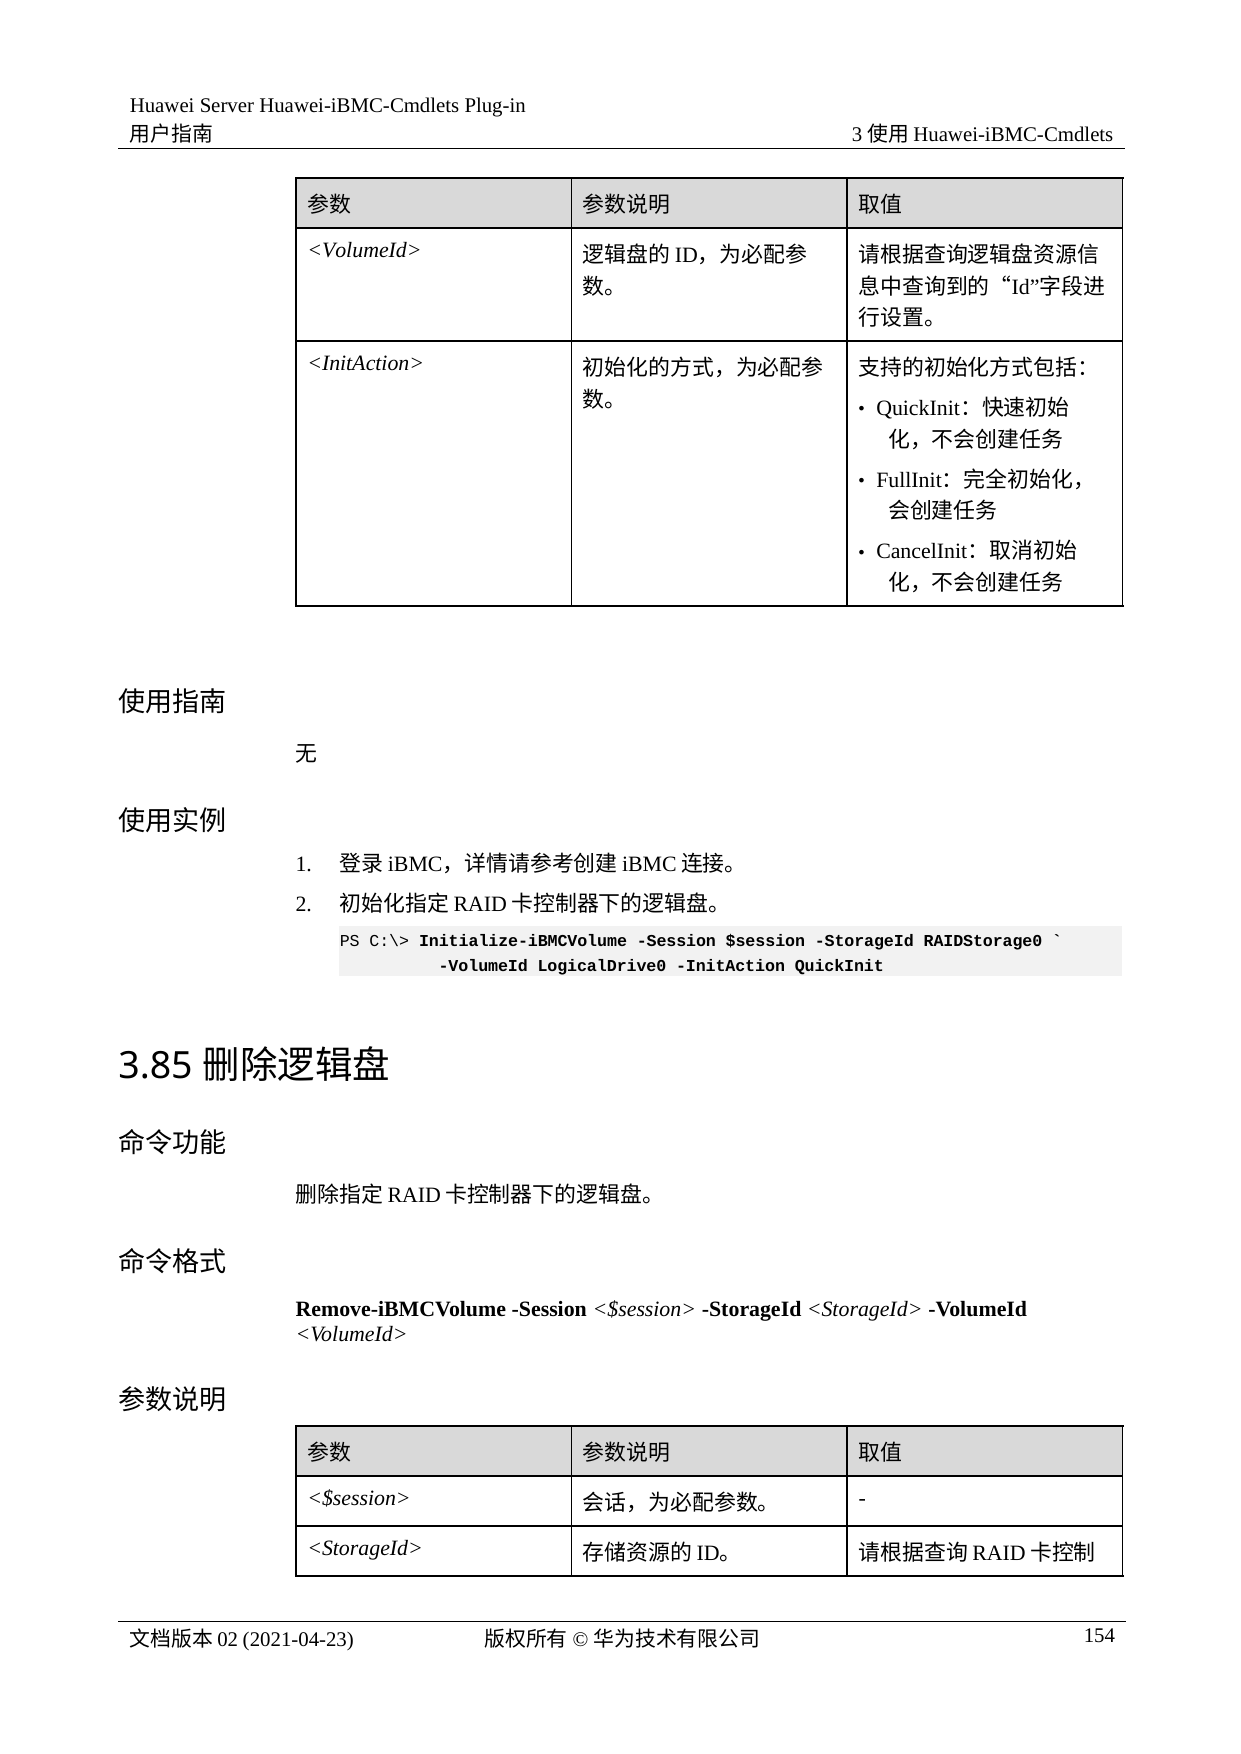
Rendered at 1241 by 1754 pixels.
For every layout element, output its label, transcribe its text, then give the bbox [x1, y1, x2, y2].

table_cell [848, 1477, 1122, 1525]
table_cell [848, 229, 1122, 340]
text 无 [295, 736, 1122, 767]
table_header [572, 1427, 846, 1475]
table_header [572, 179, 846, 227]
text 命令格式 [118, 1240, 1122, 1279]
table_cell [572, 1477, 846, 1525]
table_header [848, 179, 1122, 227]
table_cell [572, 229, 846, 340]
text 使用实例 [118, 799, 1122, 838]
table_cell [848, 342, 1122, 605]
list PS C:\> Initialize-iBMCVolume -Session $session -StorageId RAIDStorage0 ` -VolumeId LogicalDrive0 -InitAction QuickInit [339, 926, 1122, 976]
subtitle 删除逻辑盘 [118, 1039, 1122, 1090]
text 命令功能 [118, 1121, 1122, 1160]
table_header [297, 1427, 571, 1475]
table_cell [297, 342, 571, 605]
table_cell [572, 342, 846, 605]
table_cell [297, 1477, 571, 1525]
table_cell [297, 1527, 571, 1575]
list 初始化指定RAID卡控制器下的逻辑盘。 [295, 886, 1122, 918]
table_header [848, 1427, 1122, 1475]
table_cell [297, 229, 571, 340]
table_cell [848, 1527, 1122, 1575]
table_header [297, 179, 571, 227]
text 删除指定RAID卡控制器下的逻辑盘。 [295, 1177, 1122, 1209]
text 使用指南 [118, 680, 1122, 719]
text Remove-iBMCVolume -Session <$session> -StorageId <StorageId> -VolumeId <VolumeId> [295, 1296, 1122, 1346]
list 登录iBMC，详情请参考3.3 创建iBMC连接。 [295, 846, 1122, 878]
text 参数说明 [118, 1378, 1122, 1417]
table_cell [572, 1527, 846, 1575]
